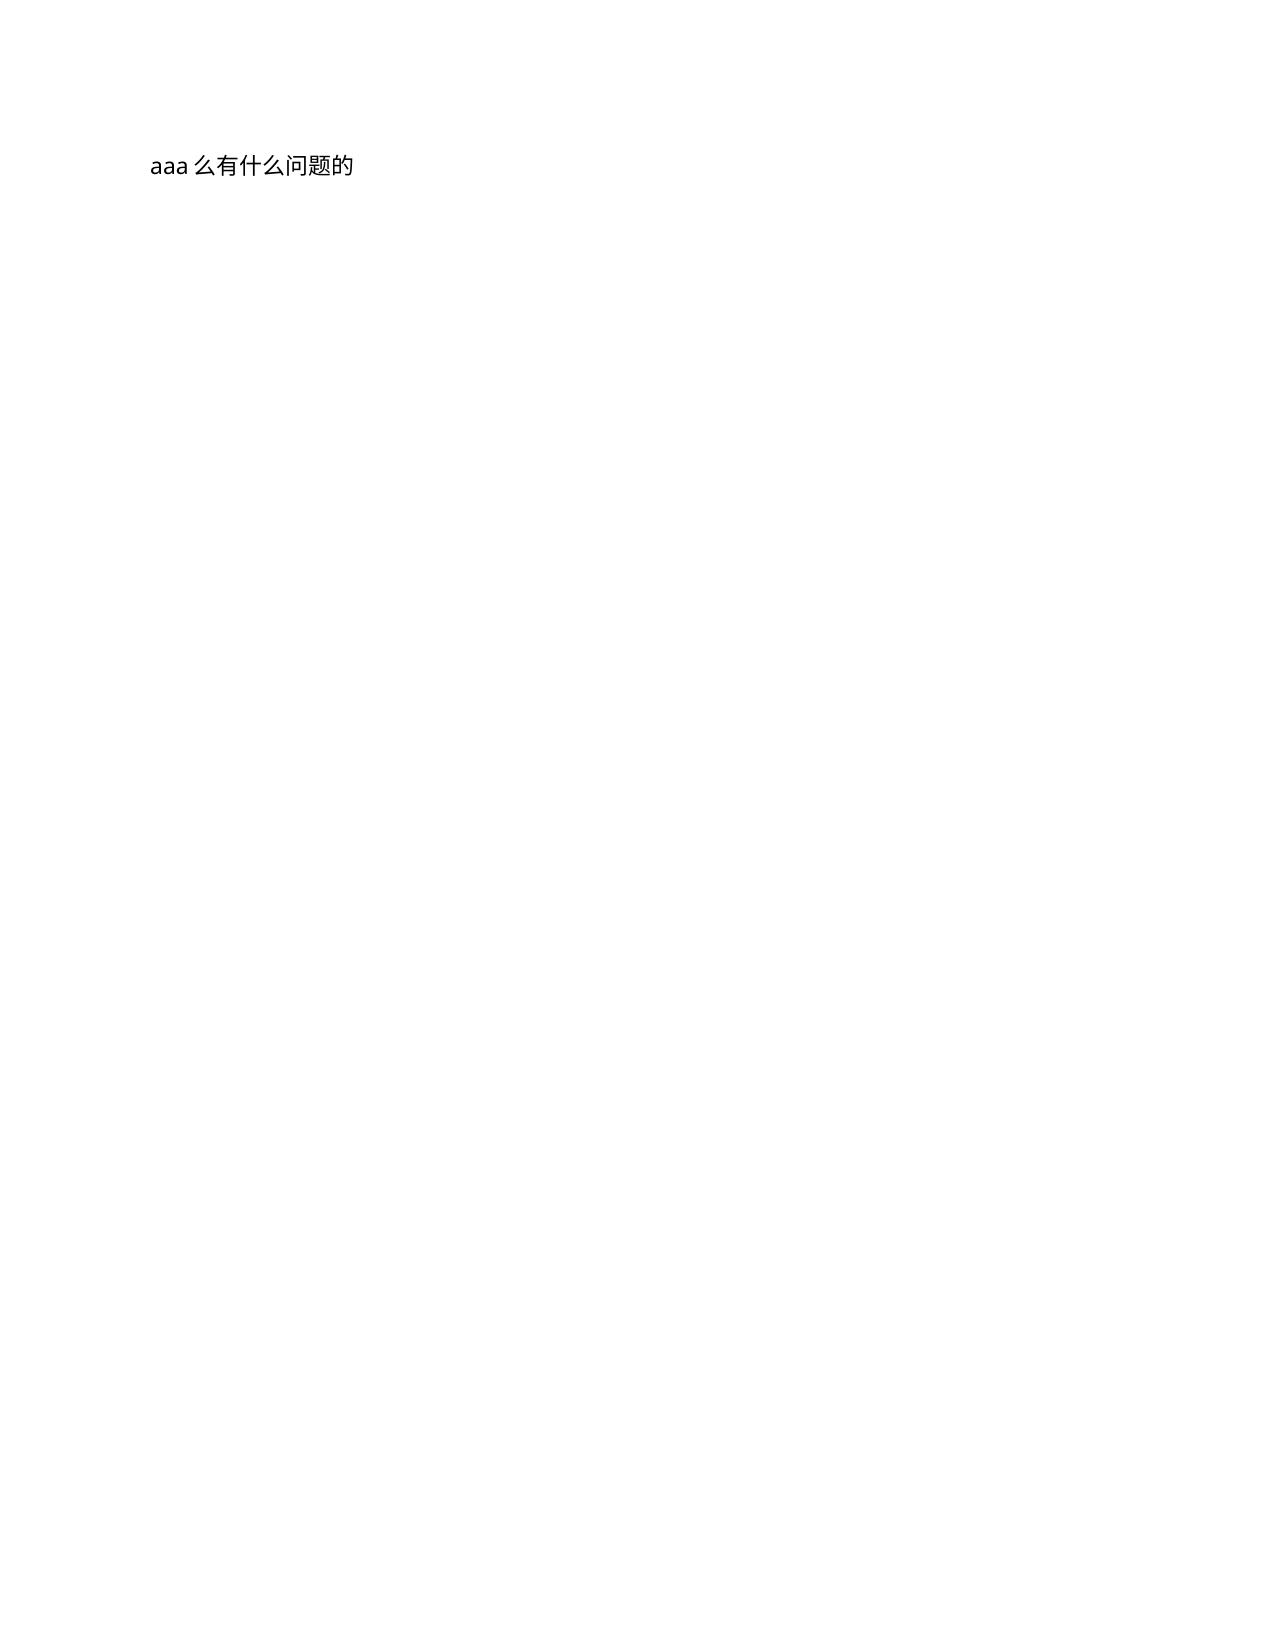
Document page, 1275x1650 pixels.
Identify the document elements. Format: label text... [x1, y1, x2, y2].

text aaa么有什么问题的 [150, 150, 1125, 181]
